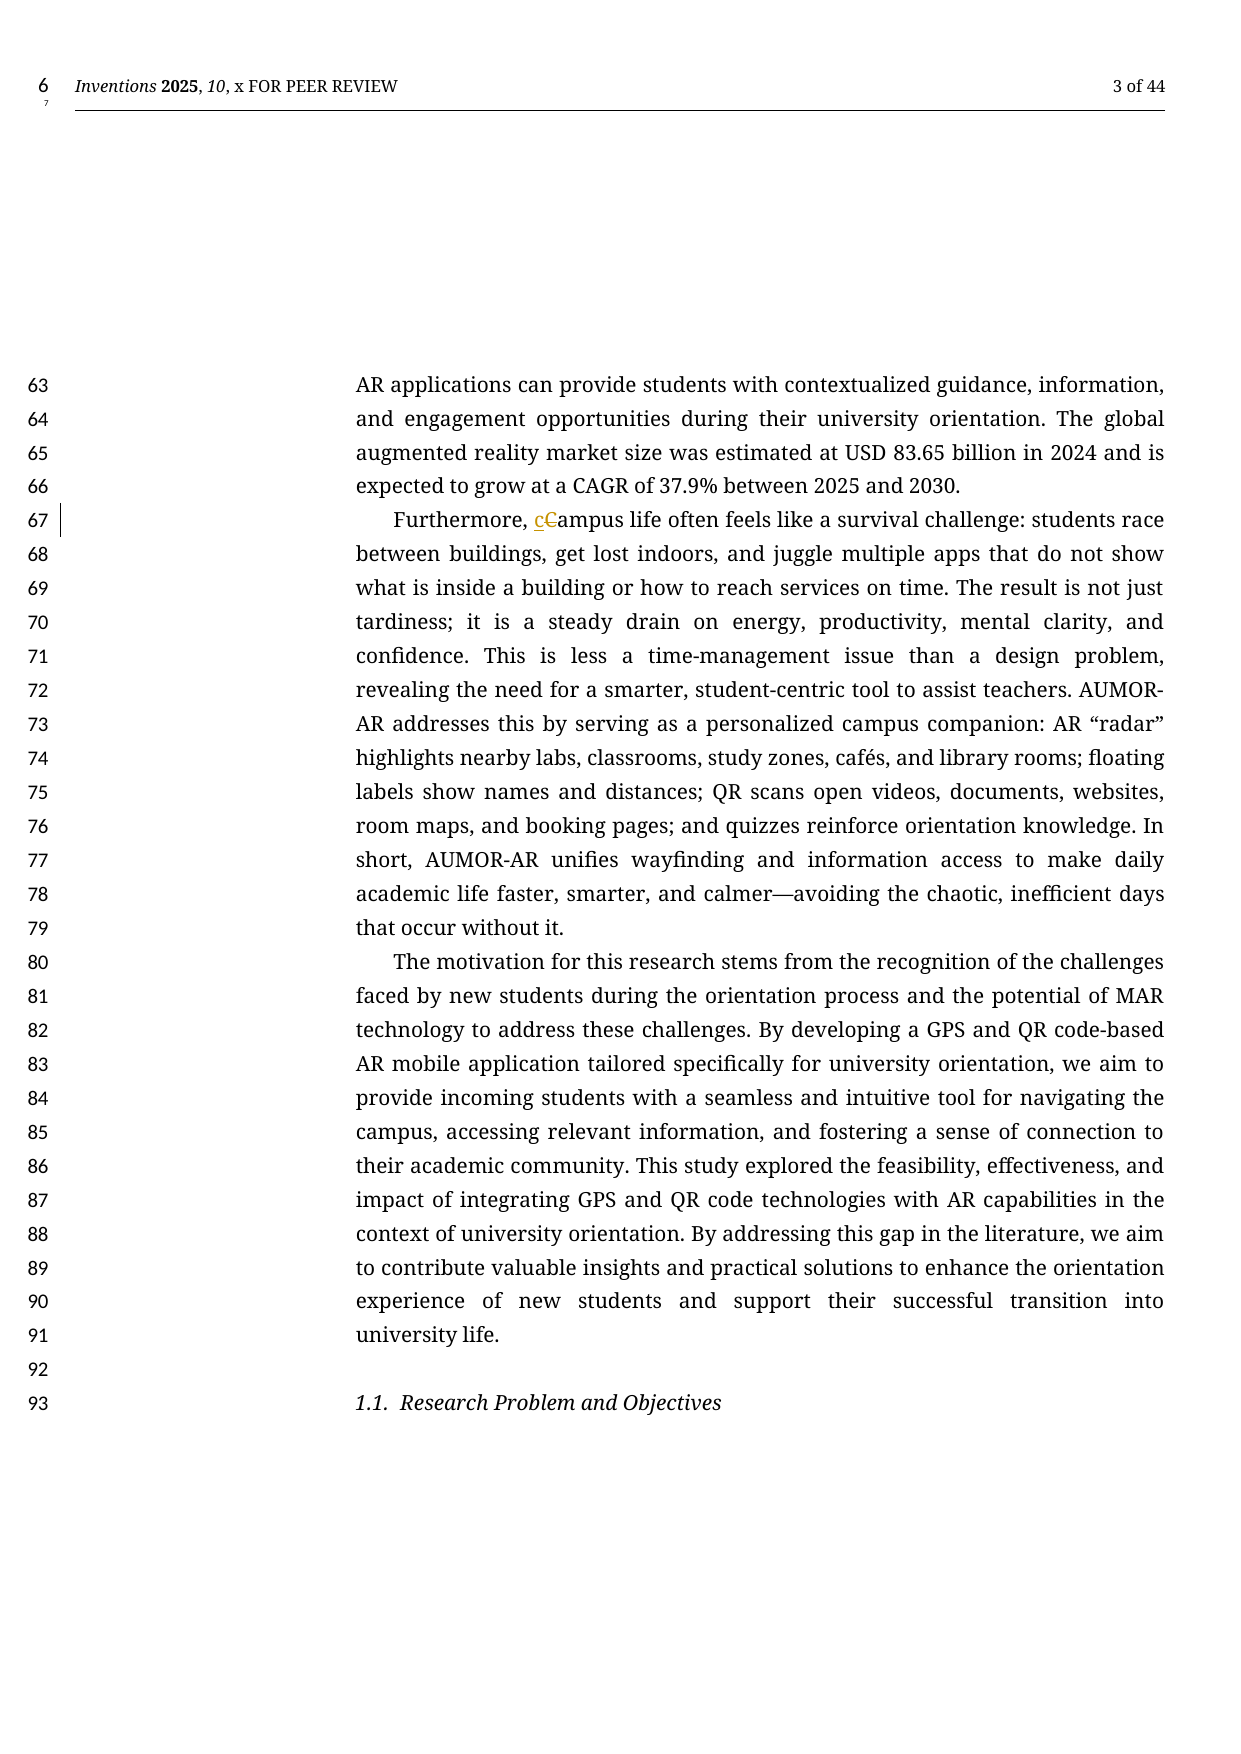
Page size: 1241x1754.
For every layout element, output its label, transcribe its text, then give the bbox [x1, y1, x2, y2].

text Furthermore, ampus life often feels like a survival challenge: students race between buildings, get lost indoors, and juggle multiple apps that do not show what is inside a building or how to reach services on time. The result is not just tardiness; it is a steady drain on energy, productivity, mental clarity, and confidence. This is less a time-management issue than a design problem, revealing the need for a smarter, student-centric tool to assist teachers. AUMOR-AR addresses this by serving as a personalized campus companion: AR “radar” highlights nearby labs, classrooms, study zones, cafés, and library rooms; floating labels show names and distances; QR scans open videos, documents, websites, room maps, and booking pages; and quizzes reinforce orientation knowledge. In short, AUMOR-AR unifies wayfinding and information access to make daily academic life faster, smarter, and calmer—avoiding the chaotic, inefficient days that occur without it. [356, 503, 1165, 944]
list Research Problem and Objectives [355, 1386, 1165, 1420]
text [356, 367, 1165, 503]
text The motivation for this research stems from the recognition of the challenges faced by new students during the orientation process and the potential of MAR technology to address these challenges. By developing a GPS and QR code-based AR mobile application tailored specifically for university orientation, we aim to provide incoming students with a seamless and intuitive tool for navigating the campus, accessing relevant information, and fostering a sense of connection to their academic community. This study explored the feasibility, effectiveness, and impact of integrating GPS and QR code technologies with AR capabilities in the context of university orientation. By addressing this gap in the literature, we aim to contribute valuable insights and practical solutions to enhance the orientation experience of new students and support their successful transition into university life. [356, 944, 1165, 1352]
